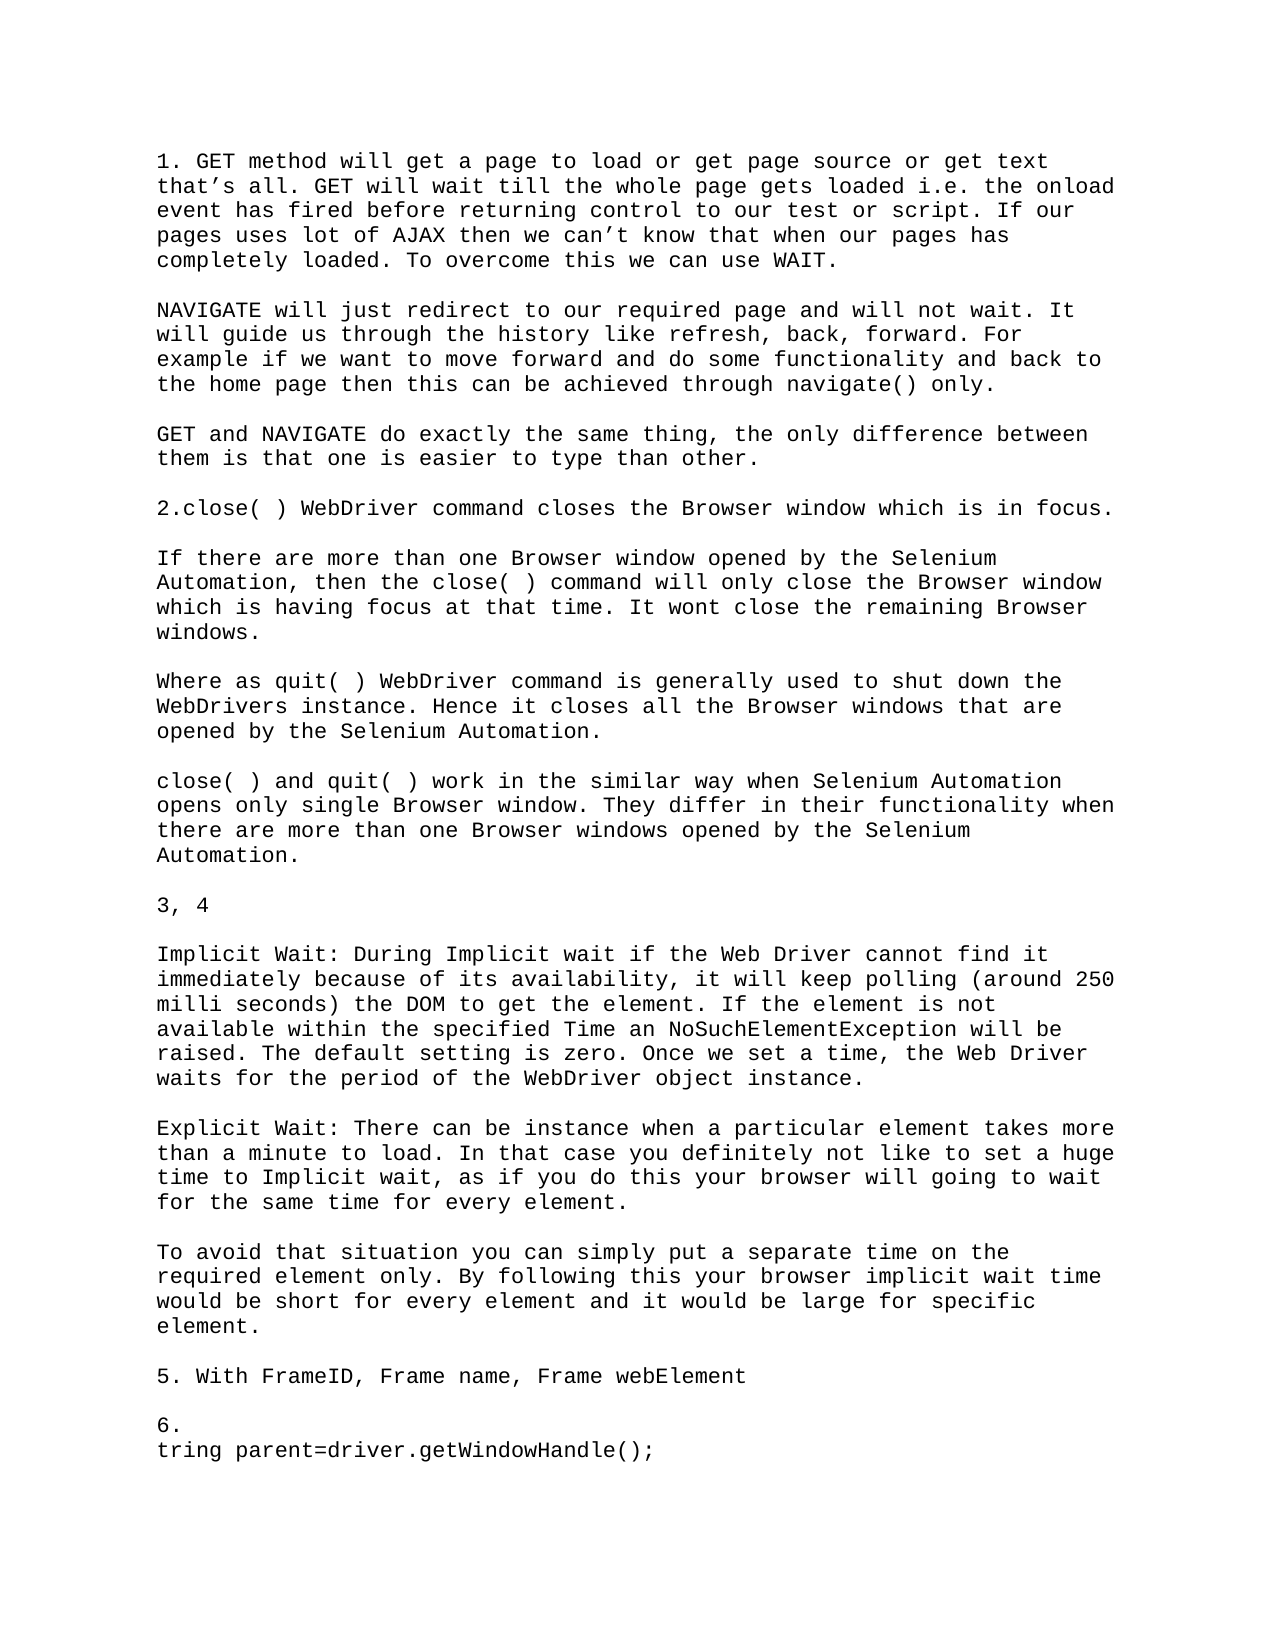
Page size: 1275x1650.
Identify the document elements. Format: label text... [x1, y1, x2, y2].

text To avoid that situation you can simply put a separate time on the required element only. By following this your browser implicit wait time would be short for every element and it would be large for specific element. [156, 1241, 1118, 1340]
text 2.close( ) WebDriver command closes the Browser window which is in focus. [156, 497, 1118, 522]
text 3, 4 [156, 894, 1118, 918]
text Where as quit( ) WebDriver command is generally used to shut down the WebDrivers instance. Hence it closes all the Browser windows that are opened by the Selenium Automation. [156, 671, 1118, 745]
text GET and NAVIGATE do exactly the same thing, the only difference between them is that one is easier to type than other. [156, 423, 1118, 472]
text Implicit Wait: During Implicit wait if the Web Driver cannot find it immediately because of its availability, it will keep polling (around 250 milli seconds) the DOM to get the element. If the element is not available within the specified Time an NoSuchElementException will be raised. The default setting is zero. Once we set a time, the Web Driver waits for the period of the WebDriver object instance. [156, 943, 1118, 1092]
text 6. [156, 1414, 1118, 1439]
text close( ) and quit( ) work in the similar way when Selenium Automation opens only single Browser window. They differ in their functionality when there are more than one Browser windows opened by the Selenium Automation. [156, 770, 1118, 869]
text tring parent=driver.getWindowHandle(); [156, 1439, 1118, 1464]
text If there are more than one Browser window opened by the Selenium Automation, then the close( ) command will only close the Browser window which is having focus at that time. It wont close the remaining Browser windows. [156, 547, 1118, 646]
text 5. With FrameID, Frame name, Frame webElement [156, 1365, 1118, 1389]
text 1. GET method will get a page to load or get page source or get text that’s all. GET will wait till the whole page gets loaded i.e. the onload event has fired before returning control to our test or script. If our pages uses lot of AJAX then we can’t know that when our pages has completely loaded. To overcome this we can use WAIT. [156, 150, 1118, 274]
text NAVIGATE will just redirect to our required page and will not wait. It will guide us through the history like refresh, back, forward. For example if we want to move forward and do some functionality and back to the home page then this can be achieved through navigate() only. [156, 299, 1118, 398]
text Explicit Wait: There can be instance when a particular element takes more than a minute to load. In that case you definitely not like to set a huge time to Implicit wait, as if you do this your browser will going to wait for the same time for every element. [156, 1117, 1118, 1216]
